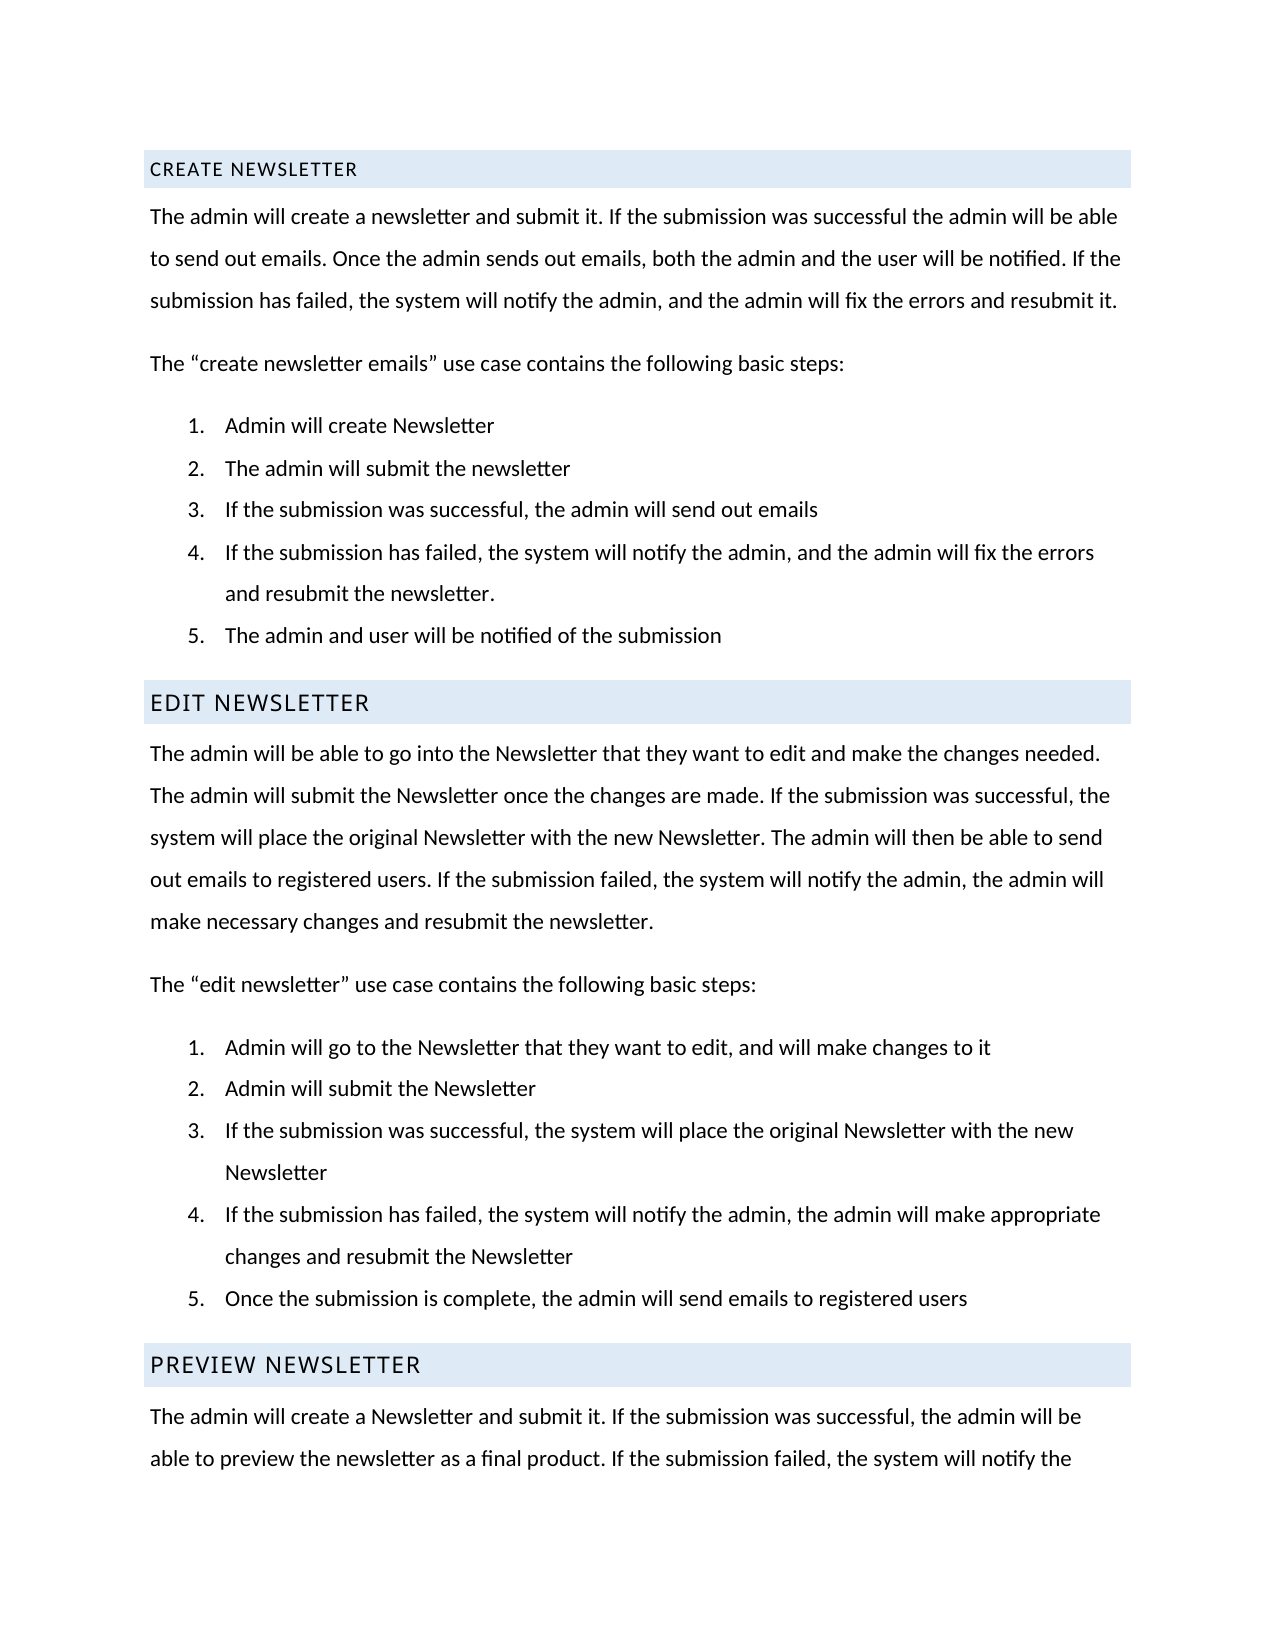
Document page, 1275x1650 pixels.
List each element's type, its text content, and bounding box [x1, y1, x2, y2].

list The admin will submit the newsletter [187, 454, 1125, 482]
list If the submission has failed, the system will notify the admin, and the admin will fix the errors and resubmit the newsletter. [187, 538, 1125, 608]
text The “edit newsletter” use case contains the following basic steps: [150, 970, 1125, 998]
subtitle edit newsletter [150, 686, 1125, 718]
list The admin and user will be notified of the submission [187, 622, 1125, 649]
list Admin will create Newsletter [187, 412, 1125, 440]
list If the submission was successful, the system will place the original Newsletter with the new Newsletter [187, 1117, 1125, 1187]
subtitle PREVIEW NEWSLETTER [150, 1349, 1125, 1381]
list Once the submission is complete, the admin will send emails to registered users [187, 1284, 1125, 1312]
list Admin will go to the Newsletter that they want to edit, and will make changes to it [187, 1033, 1125, 1061]
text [150, 1402, 1125, 1472]
list Admin will submit the Newsletter [187, 1074, 1125, 1103]
text The admin will create a newsletter and submit it. If the submission was successful the admin will be able to send out emails. Once the admin sends out emails, both the admin and the user will be notified. If the submission has failed, the system will notify the admin, and the admin will fix the errors and resubmit it. [150, 202, 1125, 314]
list If the submission was successful, the admin will send out emails [187, 496, 1125, 524]
text The “create newsletter emails” use case contains the following basic steps: [150, 349, 1125, 377]
subtitle Create newsletter [150, 156, 1125, 182]
list If the submission has failed, the system will notify the admin, the admin will make appropriate changes and resubmit the Newsletter [187, 1201, 1125, 1271]
text The admin will be able to go into the Newsletter that they want to edit and make the changes needed. The admin will submit the Newsletter once the changes are made. If the submission was successful, the system will place the original Newsletter with the new Newsletter. The admin will then be able to send out emails to registered users. If the submission failed, the system will notify the admin, the admin will make necessary changes and resubmit the newsletter. [150, 739, 1125, 935]
